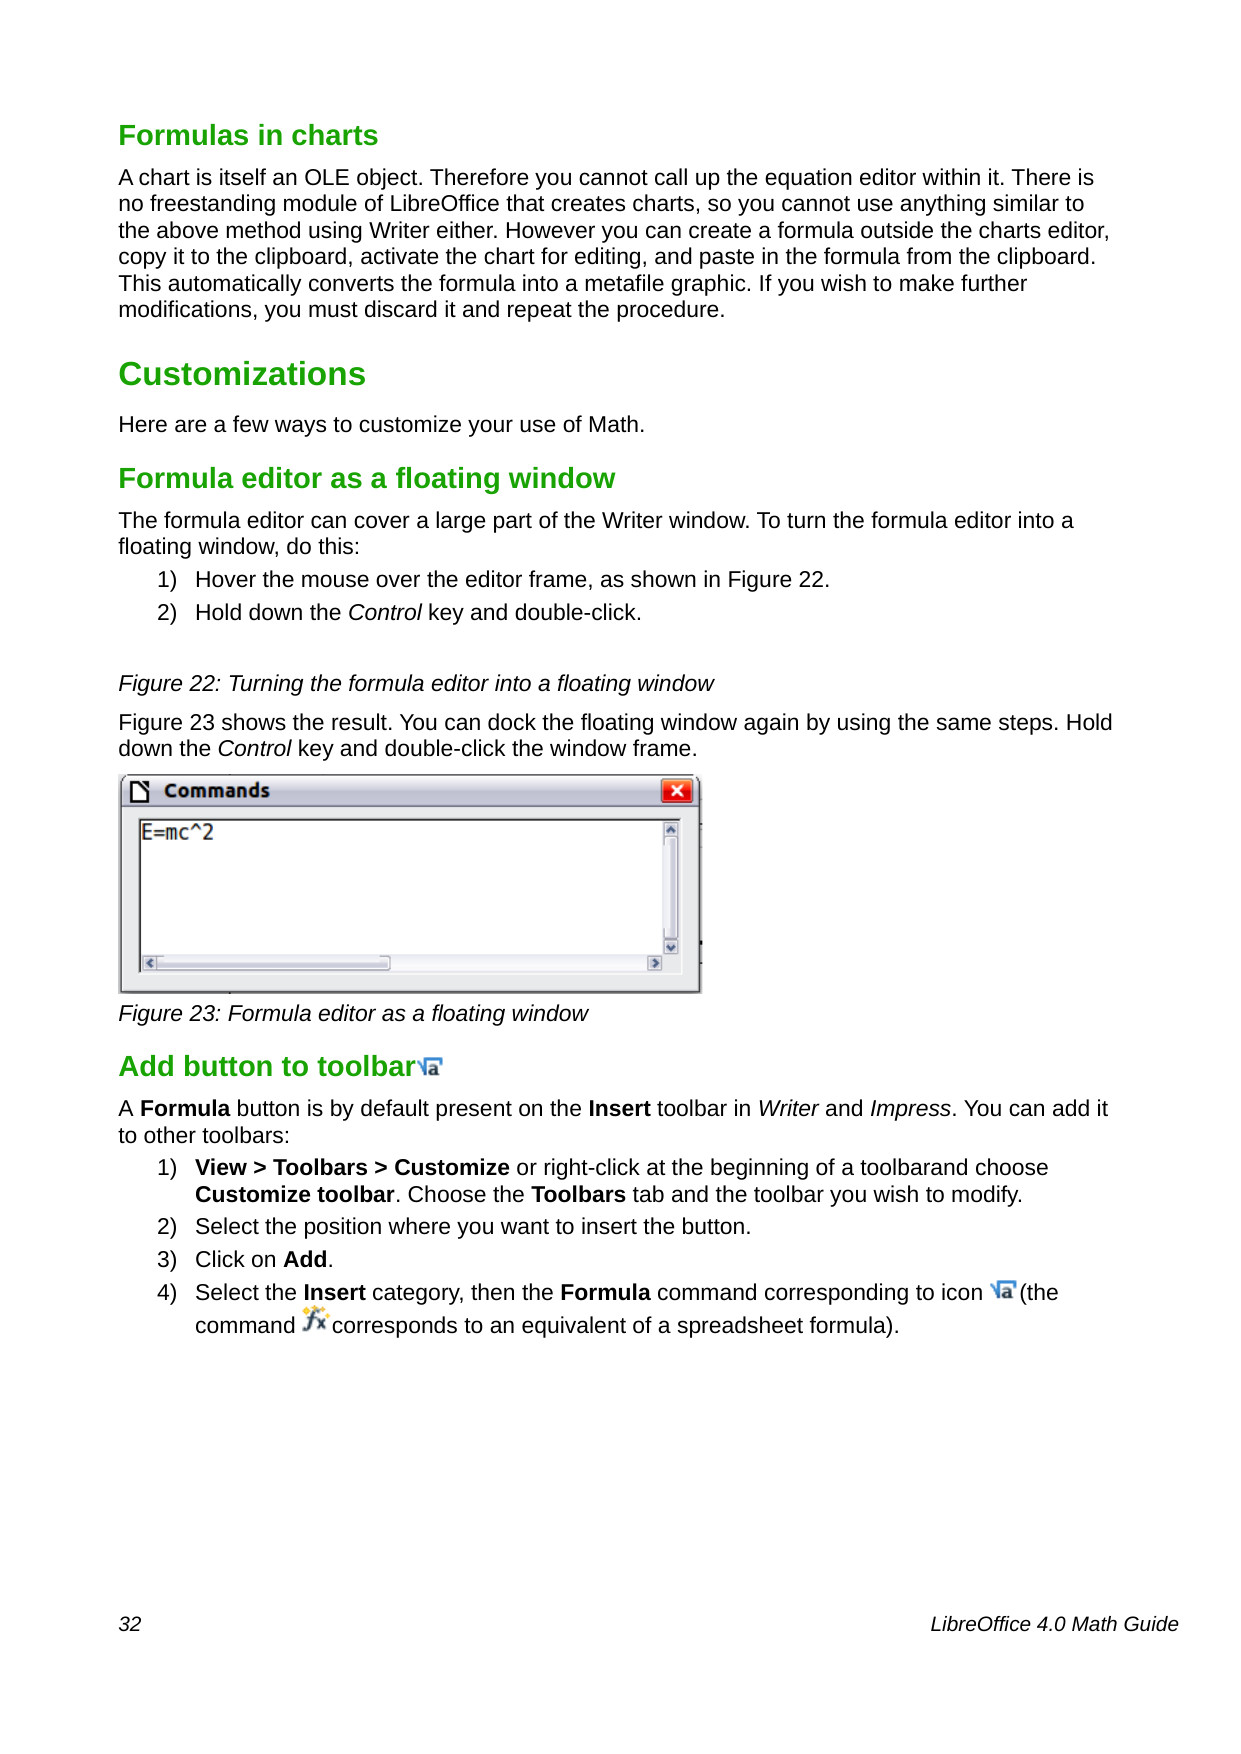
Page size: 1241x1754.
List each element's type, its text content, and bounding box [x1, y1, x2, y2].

text Here are a few ways to customize your use of Math. [118, 411, 1122, 438]
subtitle Add button to toolbar [118, 1049, 1122, 1083]
subtitle Customizations [118, 354, 1122, 392]
picture [989, 1279, 1019, 1300]
list View > Toolbars > Customize or right-click at the beginning of a toolbarand choose Customize toolbar. Choose the Toolbars tab and the toolbar you wish to modify. [177, 1154, 1122, 1207]
list A Formula button is by default present on the Insert toolbar in Writer and Impress. You can add it to other toolbars: [118, 1095, 1122, 1148]
subtitle Formulas in charts [118, 118, 1122, 152]
picture [301, 1305, 332, 1333]
list Hold down the Control key and double-click. [177, 598, 1122, 625]
list The formula editor can cover a large part of the Writer window. To turn the formula editor into a floating window, do this: [118, 507, 1122, 559]
text A chart is itself an OLE object. Therefore you cannot call up the equation editor within it. There is no freestanding module of LibreOffice that creates charts, so you cannot use anything similar to the above method using Writer either. However you can create a formula outside the charts editor, copy it to the clipboard, activate the chart for editing, and paste in the formula from the clipboard. This automatically converts the formula into a metafile graphic. If you wish to make further modifications, you must discard it and repeat the procedure. [118, 164, 1122, 322]
picture [118, 774, 703, 994]
list Select the Insert category, then the Formula command corresponding to icon (the command corresponds to an equivalent of a spreadsheet formula). [177, 1278, 1122, 1338]
list Select the position where you want to insert the button. [177, 1213, 1122, 1240]
list Click on Add. [177, 1246, 1122, 1272]
subtitle Formula editor as a floating window [118, 461, 1122, 494]
picture [416, 1056, 446, 1077]
list Hover the mouse over the editor frame, as shown in Figure 22. [177, 566, 1122, 592]
text Figure 23 shows the result. You can dock the floating window again by using the same steps. Hold down the Control key and double-click the window frame. [118, 709, 1122, 762]
